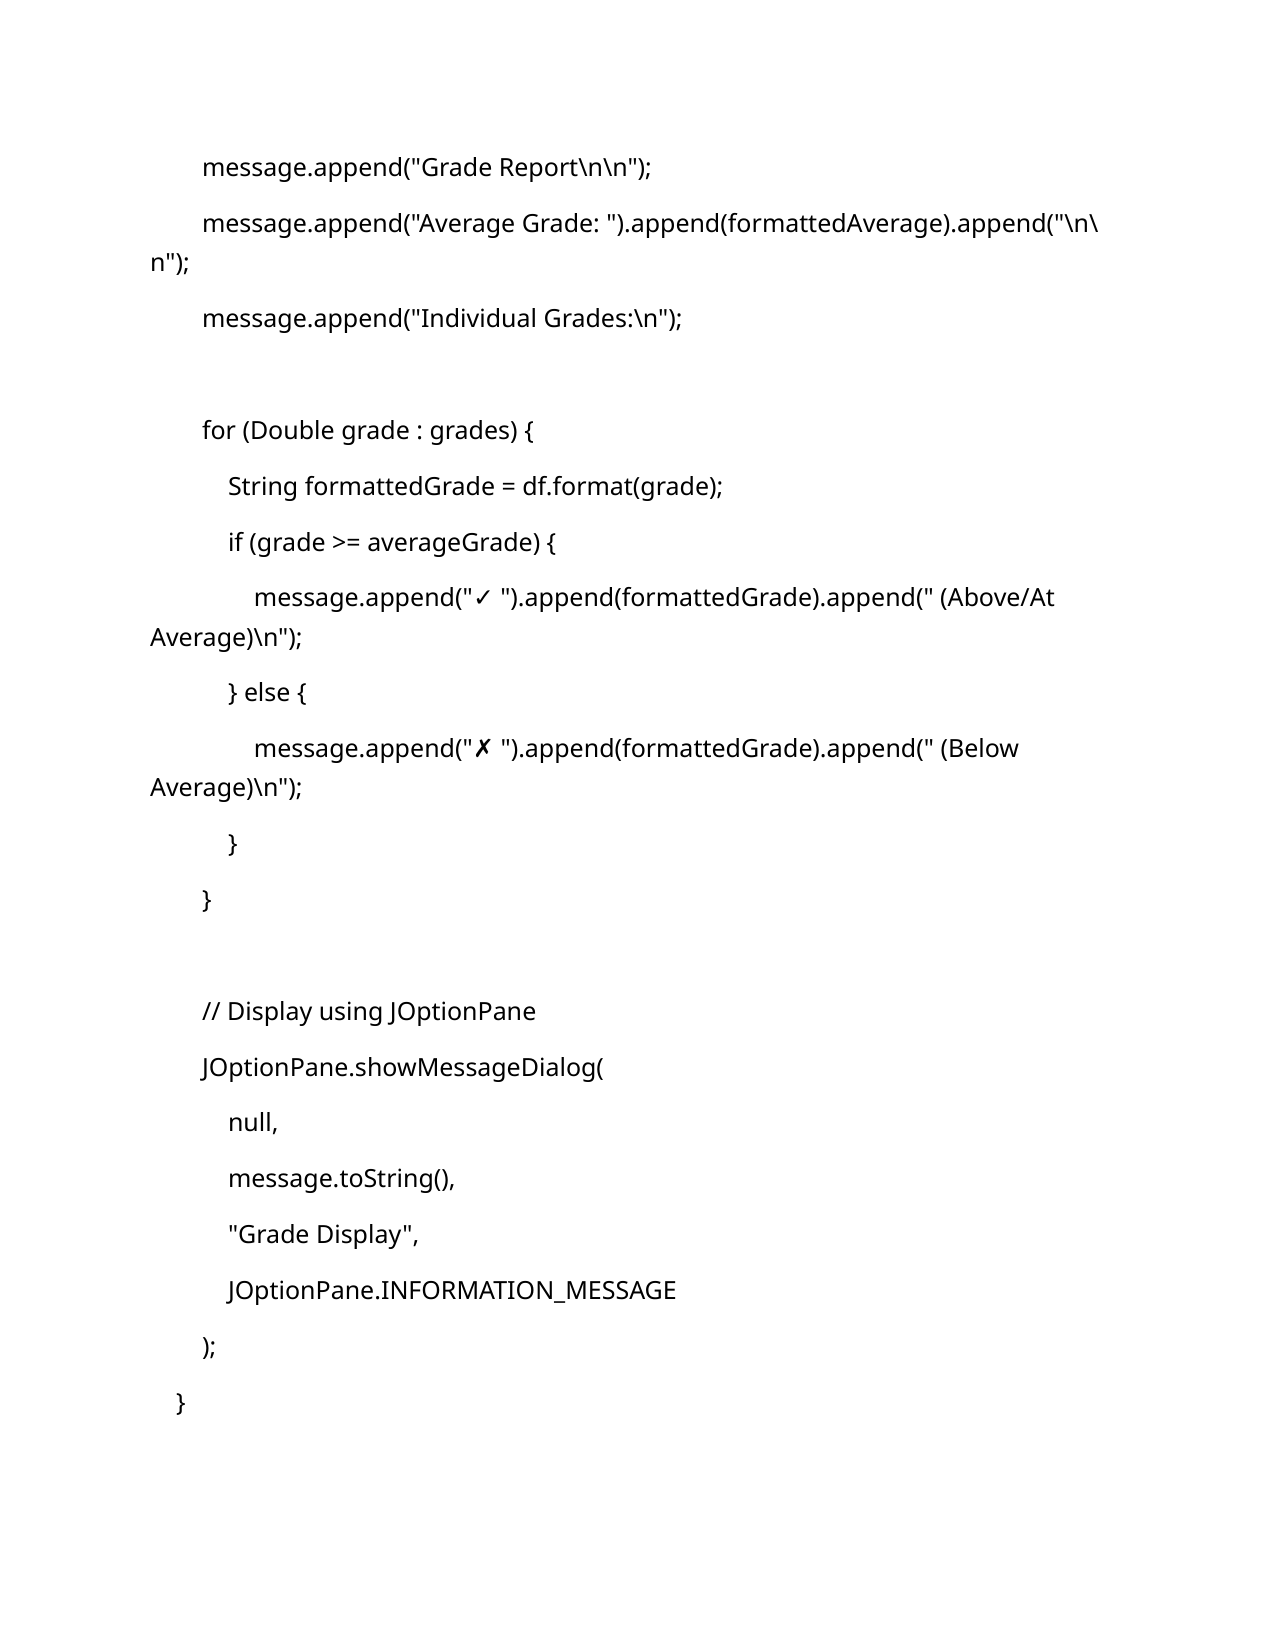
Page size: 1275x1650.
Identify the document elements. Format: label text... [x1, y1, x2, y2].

text message.append("✗ ").append(formattedGrade).append(" (Below Average)\n"); [150, 731, 1125, 804]
text message.append("✓ ").append(formattedGrade).append(" (Above/At Average)\n"); [150, 580, 1125, 653]
text } else { [150, 675, 1125, 709]
text JOptionPane.showMessageDialog( [150, 1049, 1125, 1083]
text } [150, 1384, 1125, 1418]
text // Display using JOptionPane [150, 993, 1125, 1027]
text "Grade Display", [150, 1217, 1125, 1251]
text message.toString(), [150, 1161, 1125, 1195]
text null, [150, 1105, 1125, 1139]
text message.append("Individual Grades:\n"); [150, 301, 1125, 335]
text for (Double grade : grades) { [150, 412, 1125, 447]
text if (grade >= averageGrade) { [150, 524, 1125, 558]
text } [150, 826, 1125, 860]
text message.append("Average Grade: ").append(formattedAverage).append("\n\n"); [150, 206, 1125, 279]
text message.append("Grade Report\n\n"); [150, 150, 1125, 184]
text ); [150, 1328, 1125, 1362]
text } [150, 882, 1125, 916]
text String formattedGrade = df.format(grade); [150, 468, 1125, 502]
text JOptionPane.INFORMATION_MESSAGE [150, 1272, 1125, 1307]
